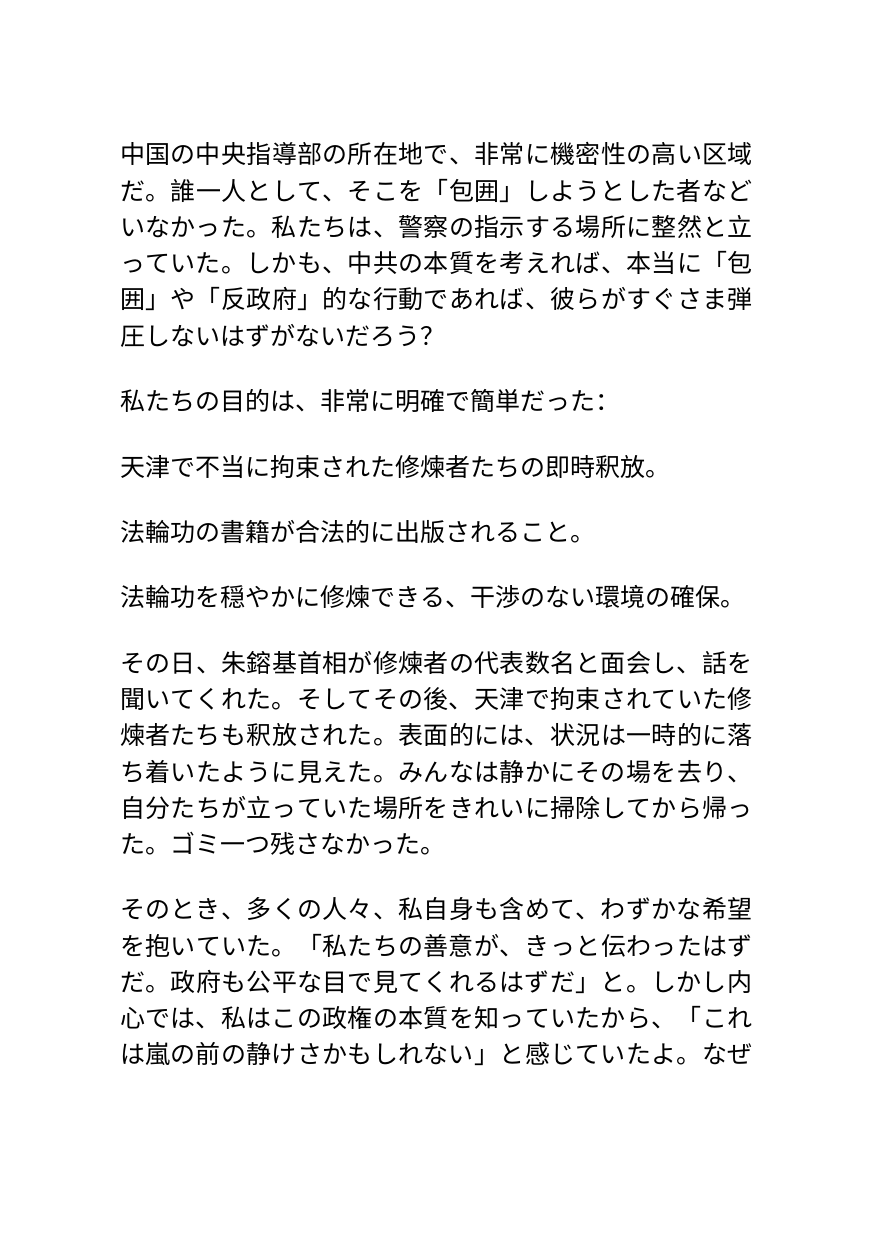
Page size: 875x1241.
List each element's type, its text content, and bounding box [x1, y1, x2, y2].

text 法輪功を穏やかに修煉できる、干渉のない環境の確保。 [120, 578, 754, 614]
text その日、朱鎔基首相が修煉者の代表数名と面会し、話を聞いてくれた。そしてその後、天津で拘束されていた修煉者たちも釈放された。表面的には、状況は一時的に落ち着いたように見えた。みんなは静かにその場を去り、自分たちが立っていた場所をきれいに掃除してから帰った。ゴミ一つ残さなかった。 [120, 643, 754, 861]
text 天津で不当に拘束された修煉者たちの即時釈放。 [120, 447, 754, 483]
text 私たちの目的は、非常に明確で簡単だった： [120, 382, 754, 418]
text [120, 135, 754, 352]
text 法輪功の書籍が合法的に出版されること。 [120, 512, 754, 549]
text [120, 890, 754, 1071]
